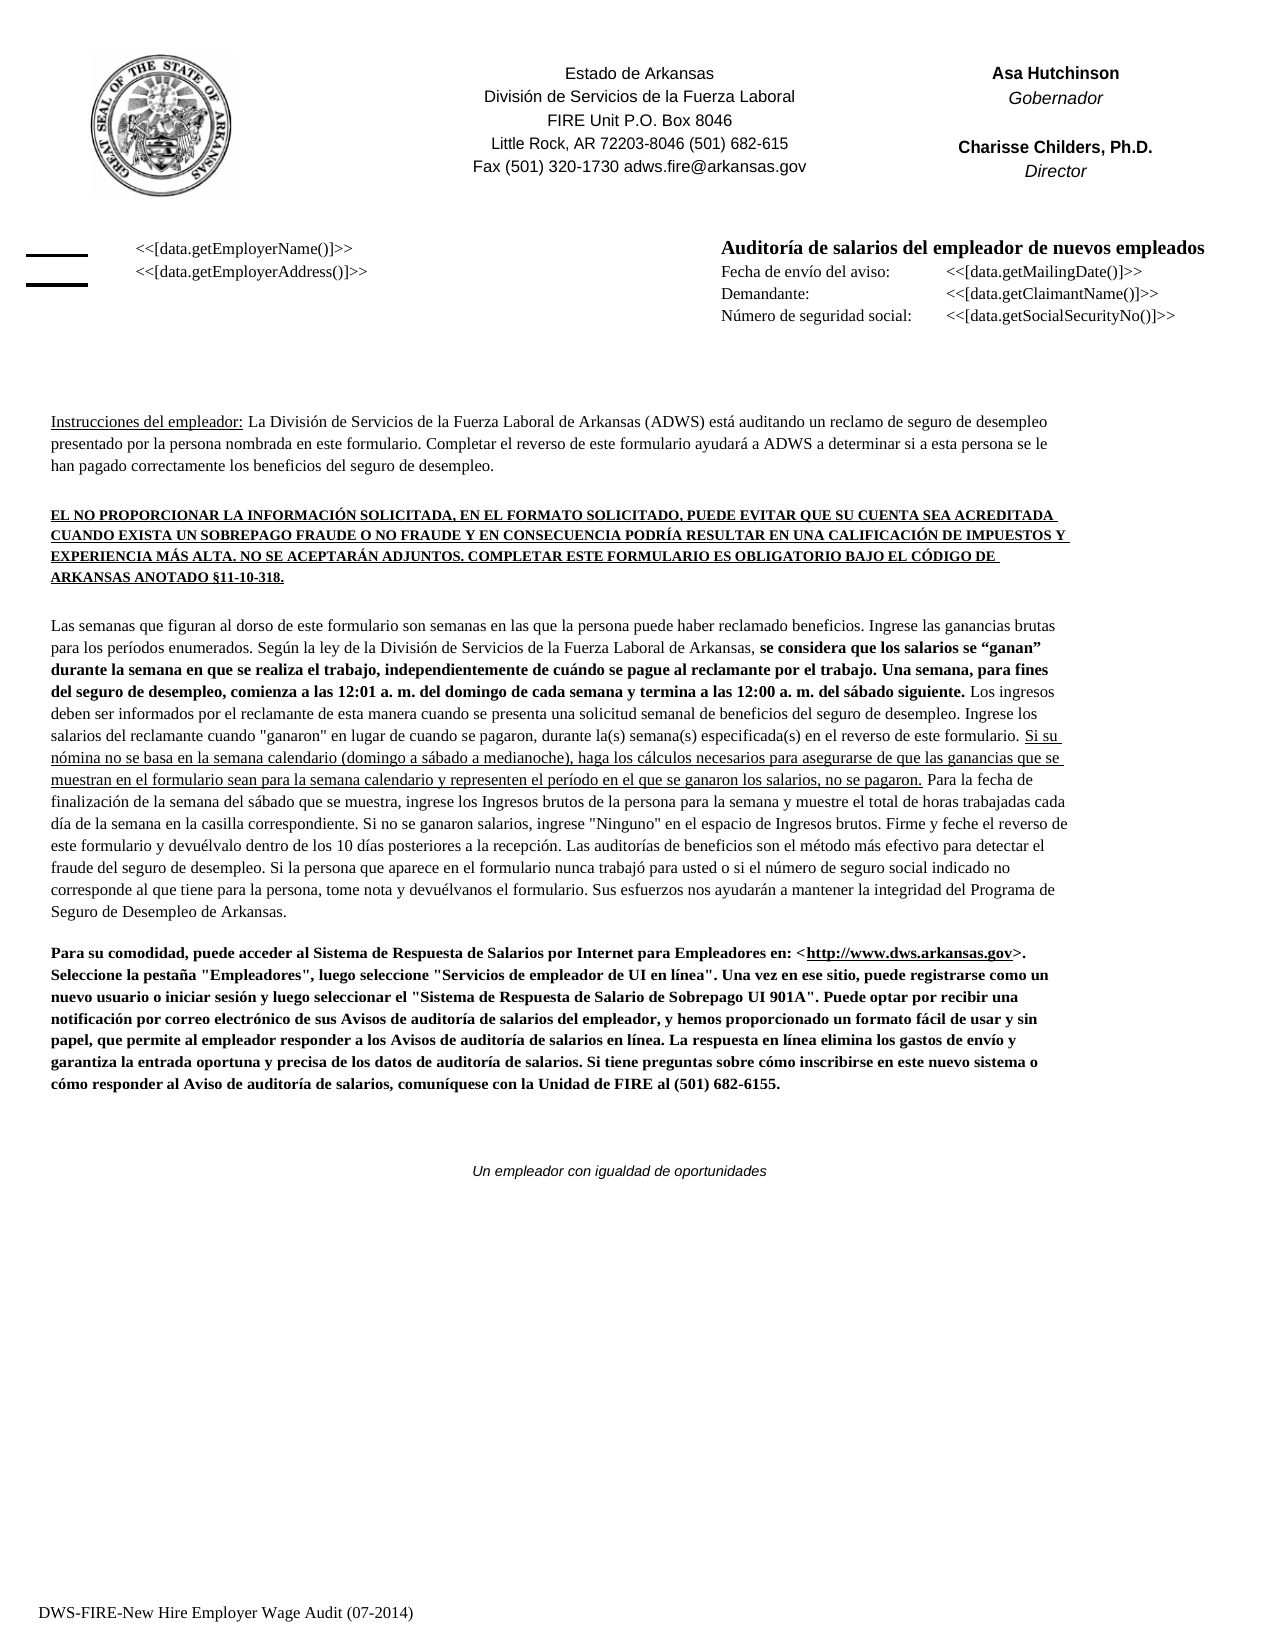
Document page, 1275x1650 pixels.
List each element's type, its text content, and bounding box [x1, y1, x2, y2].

text Para su comodidad, puede acceder al Sistema de Respuesta de Salarios por Internet para Empleadores en: <http://www.dws.arkansas.gov>. Seleccione la pestaña "Empleadores", luego seleccione "Servicios de empleador de UI en línea". Una vez en ese sitio, puede registrarse como un nuevo usuario o iniciar sesión y luego seleccionar el "Sistema de Respuesta de Salario de Sobrepago UI 901A". Puede optar por recibir una notificación por correo electrónico de sus Avisos de auditoría de salarios del empleador, y hemos proporcionado un formato fácil de usar y sin papel, que permite al empleador responder a los Avisos de auditoría de salarios en línea. La respuesta en línea elimina los gastos de envío y garantiza la entrada oportuna y precisa de los datos de auditoría de salarios. Si tiene preguntas sobre cómo inscribirse en este nuevo sistema o cómo responder al Aviso de auditoría de salarios, comuníquese con la Unidad de FIRE al (501) 682-6155. [51, 944, 1064, 1093]
text Las semanas que figuran al dorso de este formulario son semanas en las que la persona puede haber reclamado beneficios. Ingrese las ganancias brutas para los períodos enumerados. Según la ley de la División de Servicios de la Fuerza Laboral de Arkansas, se considera que los salarios se “ganan” durante la semana en que se realiza el trabajo, independientemente de cuándo se pague al reclamante por el trabajo. Una semana, para fines del seguro de desempleo, comienza a las 12:01 a. m. del domingo de cada semana y termina a las 12:00 a. m. del sábado siguiente. Los ingresos deben ser informados por el reclamante de esta manera cuando se presenta una solicitud semanal de beneficios del seguro de desempleo. Ingrese los salarios del reclamante cuando "ganaron" en lugar de cuando se pagaron, durante la(s) semana(s) especificada(s) en el reverso de este formulario. Si su nómina no se basa en la semana calendario (domingo a sábado a medianoche), haga los cálculos necesarios para asegurarse de que las ganancias que se muestran en el formulario sean para la semana calendario y representen el período en el que se ganaron los salarios, no se pagaron. Para la fecha de finalización de la semana del sábado que se muestra, ingrese los Ingresos brutos de la persona para la semana y muestre el total de horas trabajadas cada día de la semana en la casilla correspondiente. Si no se ganaron salarios, ingrese "Ninguno" en el espacio de Ingresos brutos. Firme y feche el reverso de este formulario y devuélvalo dentro de los 10 días posteriores a la recepción. Las auditorías de beneficios son el método más efectivo para detectar el fraude del seguro de desempleo. Si la persona que aparece en el formulario nunca trabajó para usted o si el número de seguro social indicado no corresponde al que tiene para la persona, tome nota y devuélvanos el formulario. Sus esfuerzos nos ayudarán a mantener la integridad del Programa de Seguro de Desempleo de Arkansas. [51, 616, 1073, 921]
text <<[data.getEmployerName()]>> Auditoría de salarios del empleador de nuevos empleados [135, 236, 1250, 259]
text Número de seguridad social: <<[data.getSocialSecurityNo()]>> [135, 306, 1252, 325]
text <<[data.getEmployerAddress()]>> Fecha de envío del aviso: <<[data.getMailingDate()]>> [135, 262, 1250, 281]
text Un empleador con igualdad de oportunidades [27, 1162, 1212, 1179]
picture [90, 52, 234, 199]
text Demandante: <<[data.getClaimantName()]>> [135, 284, 1252, 303]
text EL NO PROPORCIONAR LA INFORMACIÓN SOLICITADA, EN EL FORMATO SOLICITADO, PUEDE EVITAR QUE SU CUENTA SEA ACREDITADA CUANDO EXISTA UN SOBREPAGO FRAUDE O NO FRAUDE Y EN CONSECUENCIA PODRÍA RESULTAR EN UNA CALIFICACIÓN DE IMPUESTOS Y EXPERIENCIA MÁS ALTA. NO SE ACEPTARÁN ADJUNTOS. COMPLETAR ESTE FORMULARIO ES OBLIGATORIO BAJO EL CÓDIGO DE ARKANSAS ANOTADO §11-10-318. [50, 507, 1073, 585]
text Instrucciones del empleador: La División de Servicios de la Fuerza Laboral de Arkansas (ADWS) está auditando un reclamo de seguro de desempleo presentado por la persona nombrada en este formulario. Completar el reverso de este formulario ayudará a ADWS a determinar si a esta persona se le han pagado correctamente los beneficios del seguro de desempleo. [51, 412, 1058, 475]
